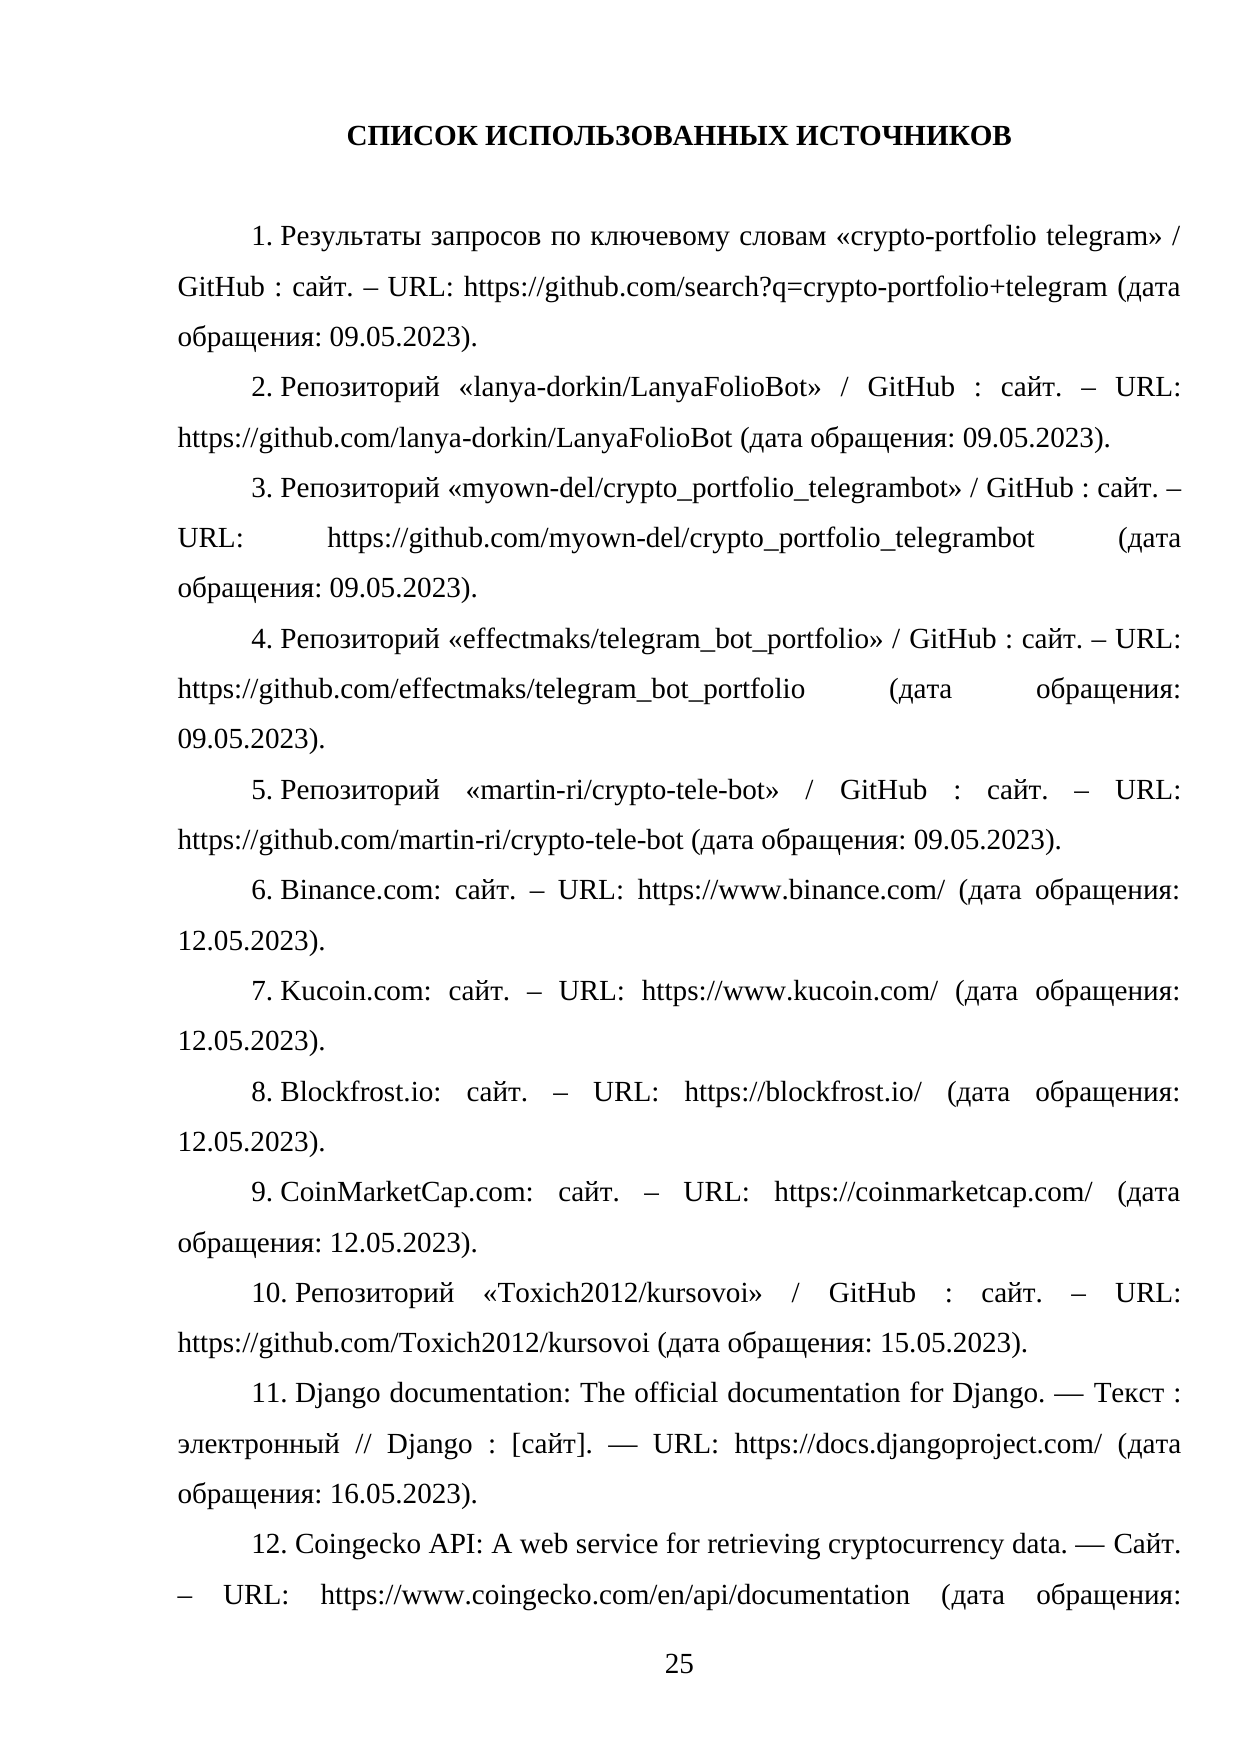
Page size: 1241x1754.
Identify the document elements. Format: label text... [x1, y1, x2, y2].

text Репозиторий «lanya-dorkin/LanyaFolioBot» / GitHub : сайт. – URL: https://github.com/lanya-dorkin/LanyaFolioBot (дата обращения: 09.05.2023). [177, 369, 1181, 453]
list Репозиторий «effectmaks/telegram_bot_portfolio» / GitHub : сайт. – URL: https://github.com/effectmaks/telegram_bot_portfolio (дата обращения: 09.05.2023). [177, 621, 1181, 755]
text Django documentation: The official documentation for Django. — Текст : электронный // Django : [сайт]. — URL: https://docs.djangoproject.com/ (дата обращения: 16.05.2023). [177, 1376, 1181, 1510]
text Kucoin.com: сайт. – URL: https://www.kucoin.com/ (дата обращения: 12.05.2023). [177, 973, 1181, 1057]
list Репозиторий «Toxich2012/kursovoi» / GitHub : сайт. – URL: https://github.com/Toxich2012/kursovoi (дата обращения: 15.05.2023). [177, 1275, 1181, 1359]
list Результаты запросов по ключевому словам «crypto-portfolio telegram» / GitHub : сайт. – URL: https://github.com/search?q=crypto-portfolio+telegram (дата обращения: 09.05.2023). [177, 218, 1181, 353]
text CoinMarketCap.com: сайт. – URL: https://coinmarketcap.com/ (дата обращения: 12.05.2023). [177, 1174, 1181, 1258]
text Blockfrost.io: сайт. – URL: https://blockfrost.io/ (дата обращения: 12.05.2023). [177, 1074, 1181, 1158]
list Репозиторий «martin-ri/crypto-tele-bot» / GitHub : сайт. – URL: https://github.com/martin-ri/crypto-tele-bot (дата обращения: 09.05.2023). [177, 772, 1181, 856]
text Список использованных источников [177, 118, 1181, 152]
text Binance.com: сайт. – URL: https://www.binance.com/ (дата обращения: 12.05.2023). [177, 872, 1181, 956]
list Репозиторий «myown-del/crypto_portfolio_telegrambot» / GitHub : сайт. – URL: https://github.com/myown-del/crypto_portfolio_telegrambot (дата обращения: 09.05.2023). [177, 470, 1181, 604]
